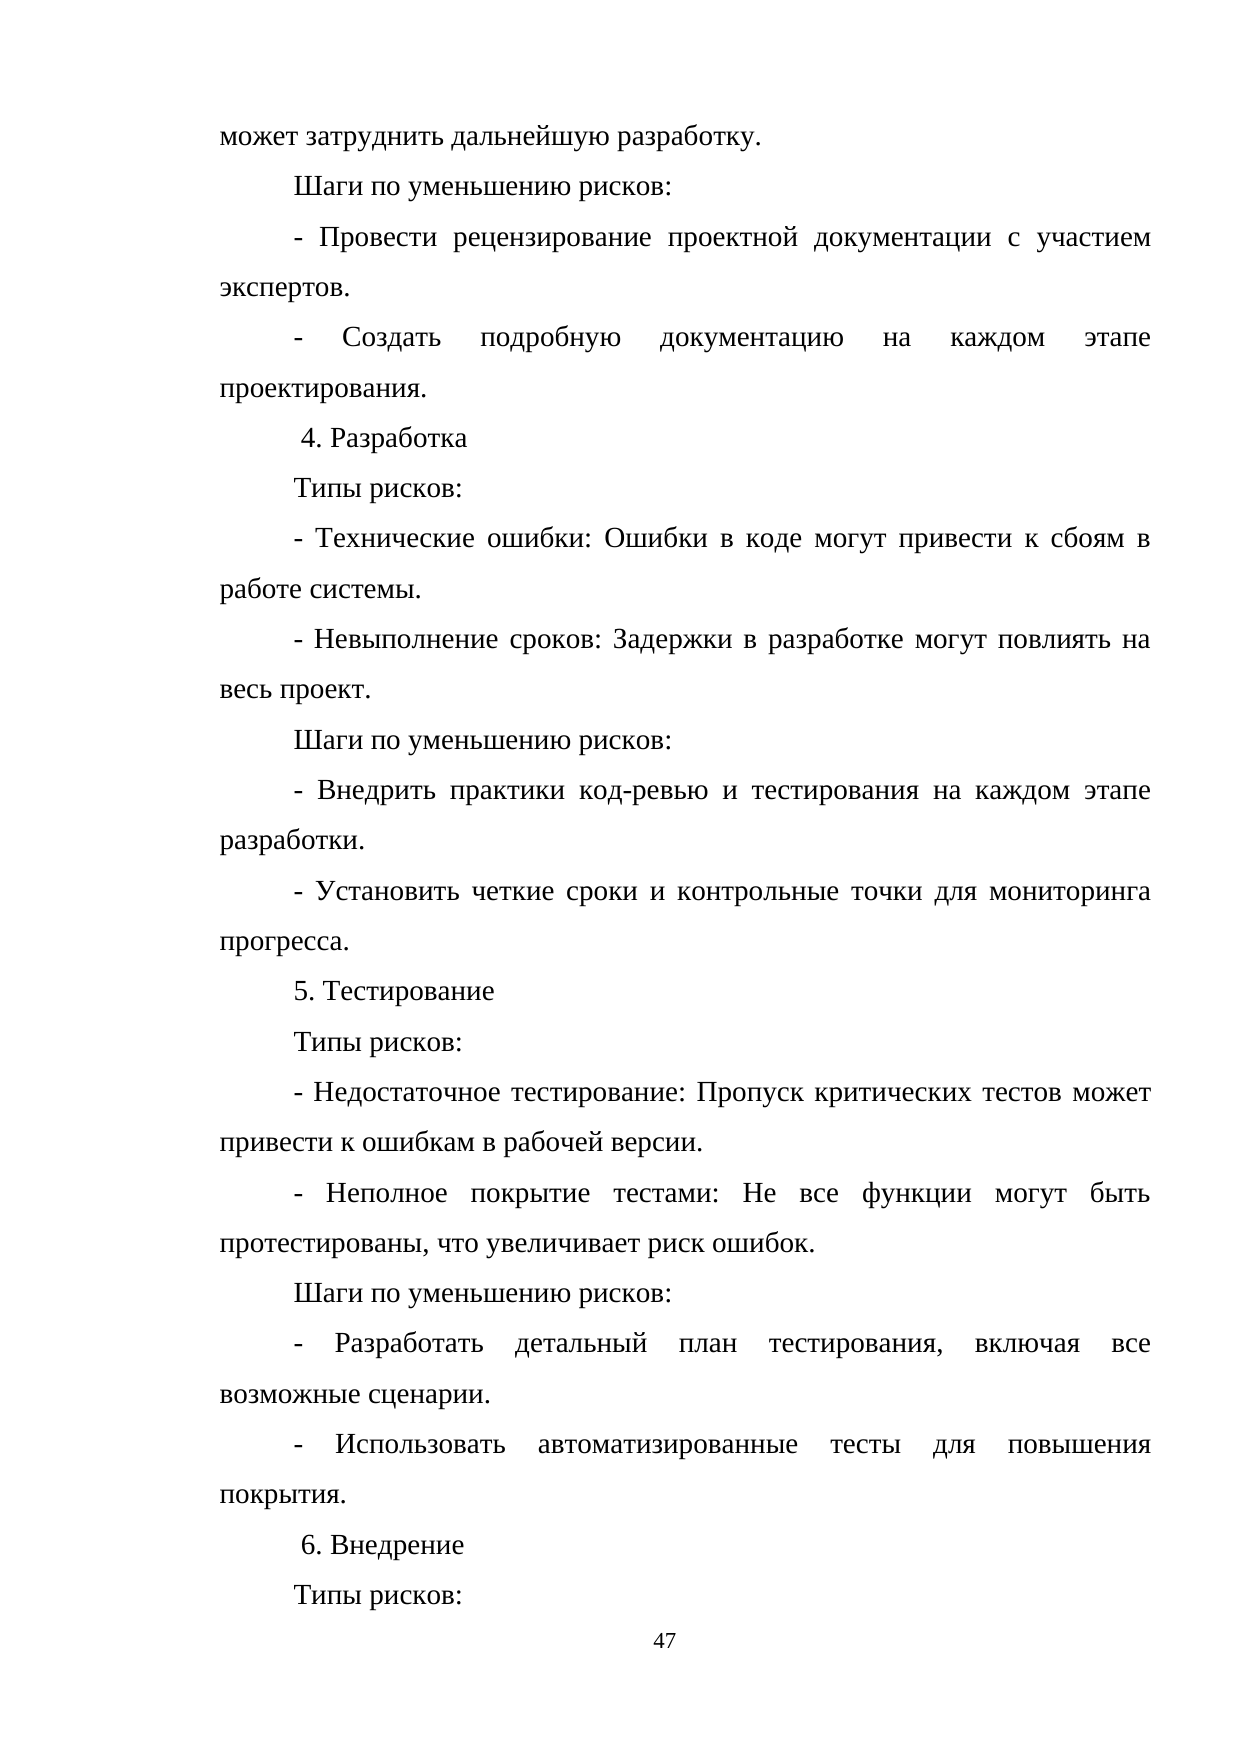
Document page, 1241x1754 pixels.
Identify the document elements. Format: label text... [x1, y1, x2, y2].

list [219, 118, 1152, 152]
list Шаги по уменьшению рисков: [219, 722, 1152, 755]
list - Использовать автоматизированные тесты для повышения покрытия. [219, 1426, 1152, 1510]
list - Провести рецензирование проектной документации с участием экспертов. [219, 219, 1152, 303]
list 5. Тестирование [219, 973, 1152, 1007]
list Типы рисков: [219, 470, 1152, 504]
list Шаги по уменьшению рисков: [219, 1275, 1152, 1309]
list - Установить четкие сроки и контрольные точки для мониторинга прогресса. [219, 873, 1152, 957]
list 6. Внедрение [219, 1527, 1152, 1560]
list - Создать подробную документацию на каждом этапе проектирования. [219, 319, 1152, 403]
list Типы рисков: [219, 1024, 1152, 1057]
list - Внедрить практики код-ревью и тестирования на каждом этапе разработки. [219, 772, 1152, 856]
list Шаги по уменьшению рисков: [219, 168, 1152, 202]
list - Невыполнение сроков: Задержки в разработке могут повлиять на весь проект. [219, 621, 1152, 705]
list - Технические ошибки: Ошибки в коде могут привести к сбоям в работе системы. [219, 521, 1152, 604]
list - Разработать детальный план тестирования, включая все возможные сценарии. [219, 1326, 1152, 1409]
list 4. Разработка [219, 420, 1152, 453]
list Типы рисков: [219, 1577, 1152, 1611]
list - Недостаточное тестирование: Пропуск критических тестов может привести к ошибкам в рабочей версии. [219, 1074, 1152, 1158]
list - Неполное покрытие тестами: Не все функции могут быть протестированы, что увеличивает риск ошибок. [219, 1175, 1152, 1258]
